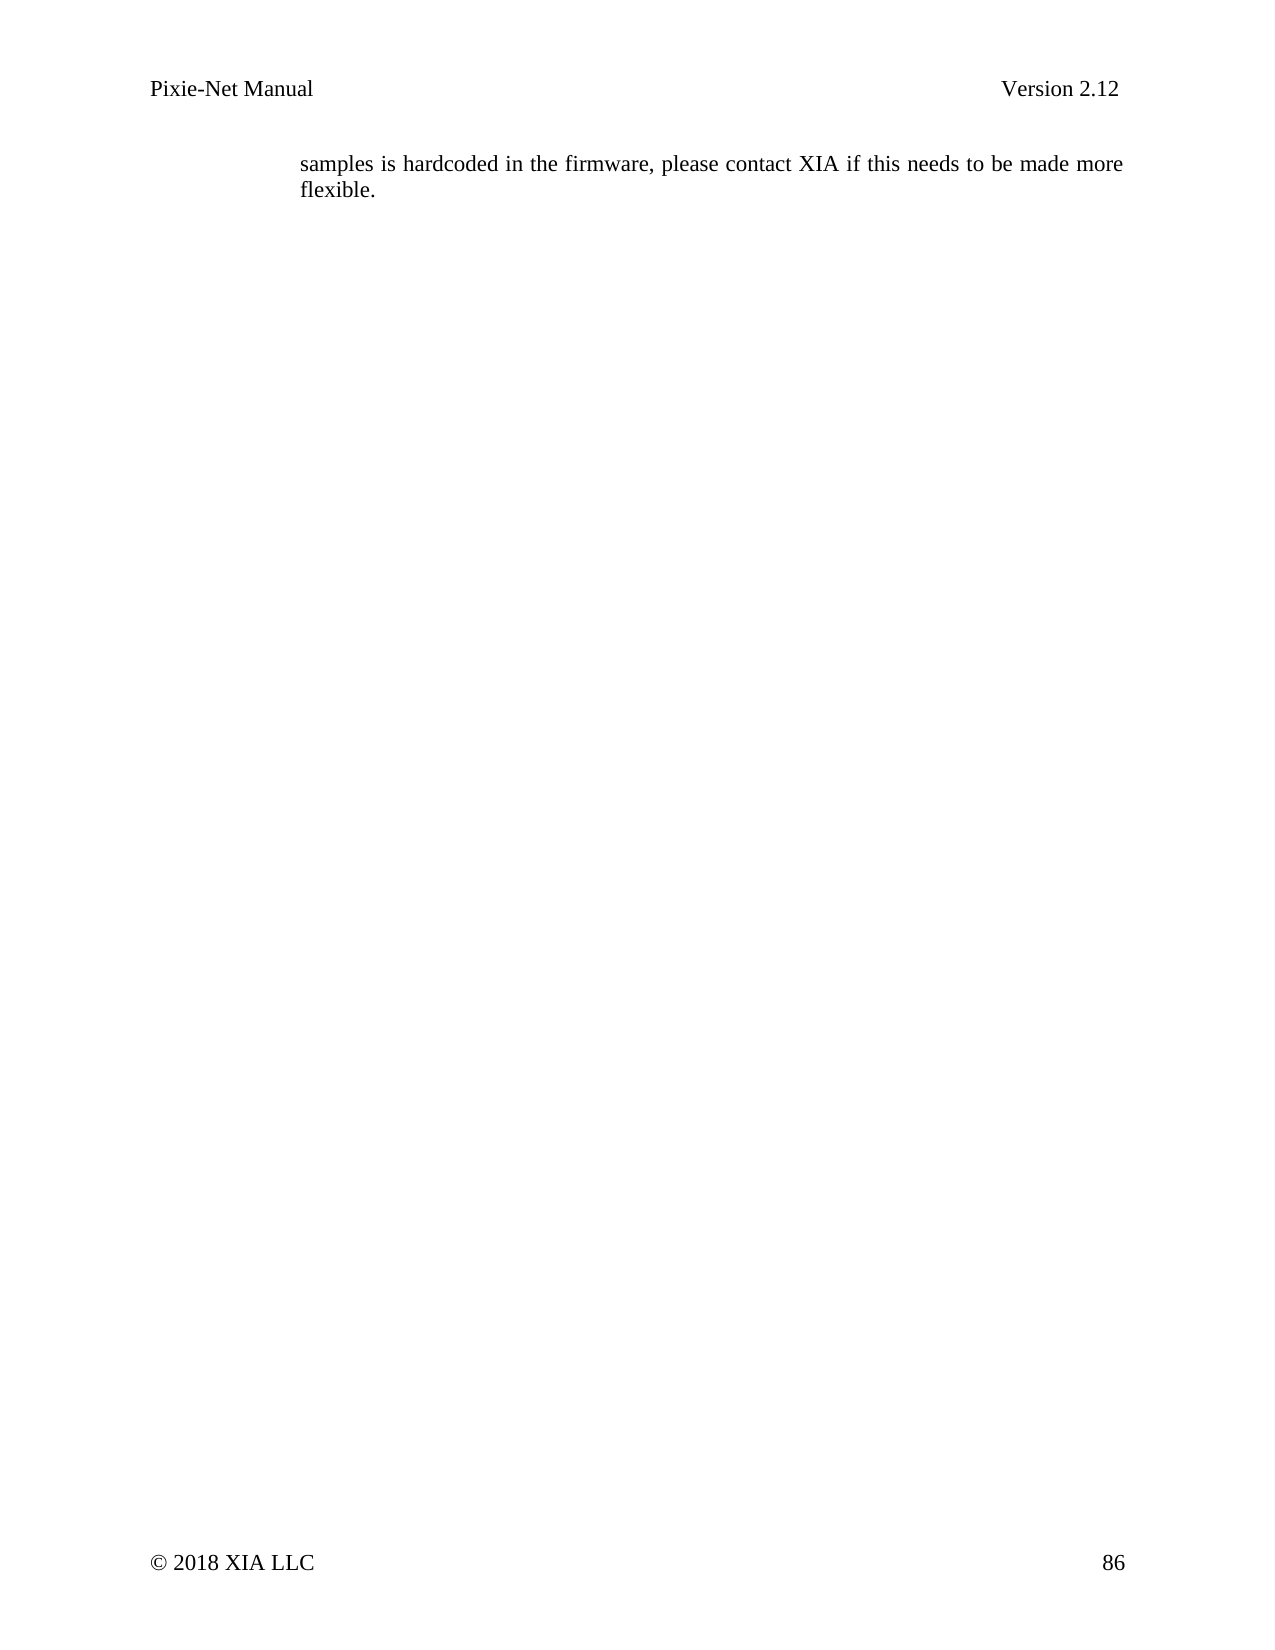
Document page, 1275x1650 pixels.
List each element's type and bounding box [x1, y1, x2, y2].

text [300, 150, 1125, 203]
